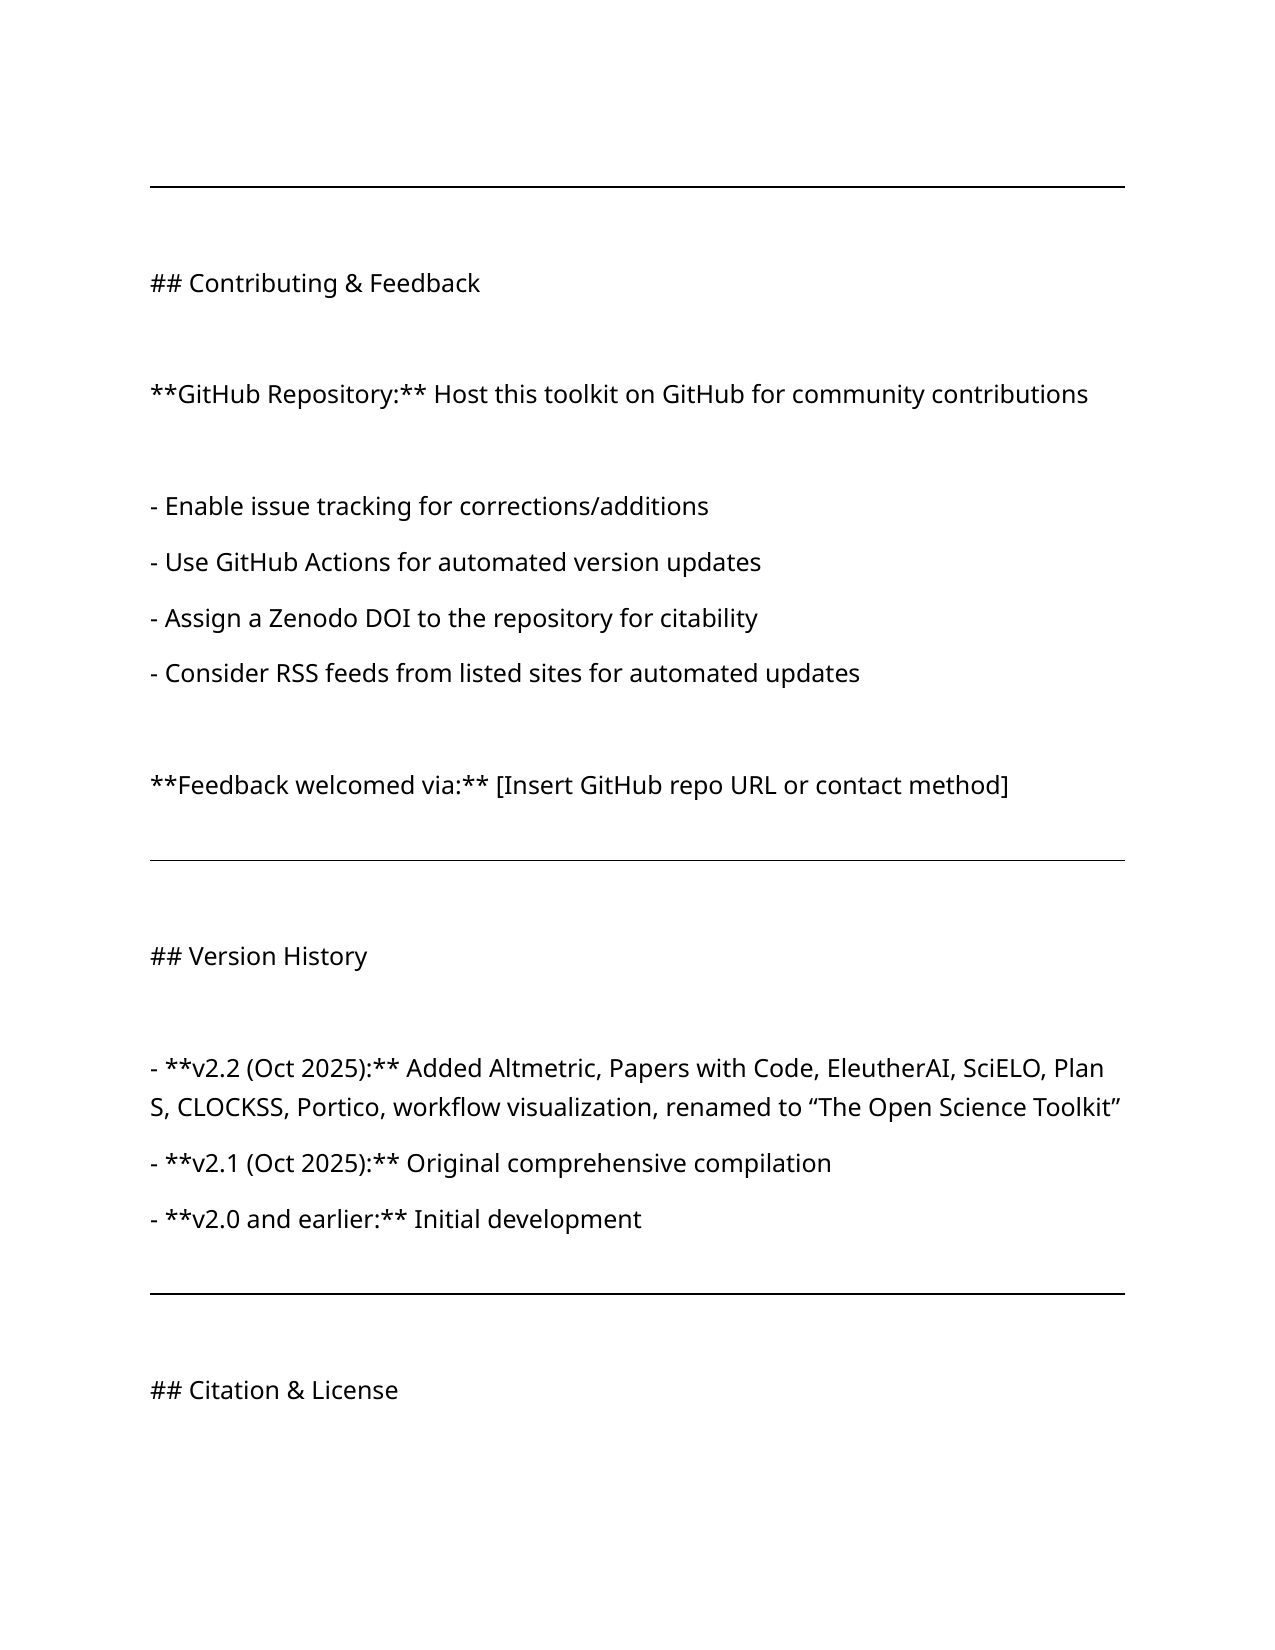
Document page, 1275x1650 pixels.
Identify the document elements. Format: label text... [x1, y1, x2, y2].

text **Feedback welcomed via:** [Insert GitHub repo URL or contact method] [150, 768, 1125, 802]
text - Use GitHub Actions for automated version updates [150, 544, 1125, 578]
text - Assign a Zenodo DOI to the repository for citability [150, 600, 1125, 634]
text ## Contributing & Feedback [150, 265, 1125, 299]
text **GitHub Repository:** Host this toolkit on GitHub for community contributions [150, 377, 1125, 411]
text - **v2.2 (Oct 2025):** Added Altmetric, Papers with Code, EleutherAI, SciELO, Plan S, CLOCKSS, Portico, workflow visualization, renamed to “The Open Science Toolkit” [150, 1051, 1125, 1124]
text - Consider RSS feeds from listed sites for automated updates [150, 656, 1125, 690]
text - **v2.0 and earlier:** Initial development [150, 1201, 1125, 1236]
text ## Version History [150, 939, 1125, 973]
text - **v2.1 (Oct 2025):** Original comprehensive compilation [150, 1146, 1125, 1180]
text - Enable issue tracking for corrections/additions [150, 489, 1125, 523]
text ## Citation & License [150, 1373, 1125, 1407]
